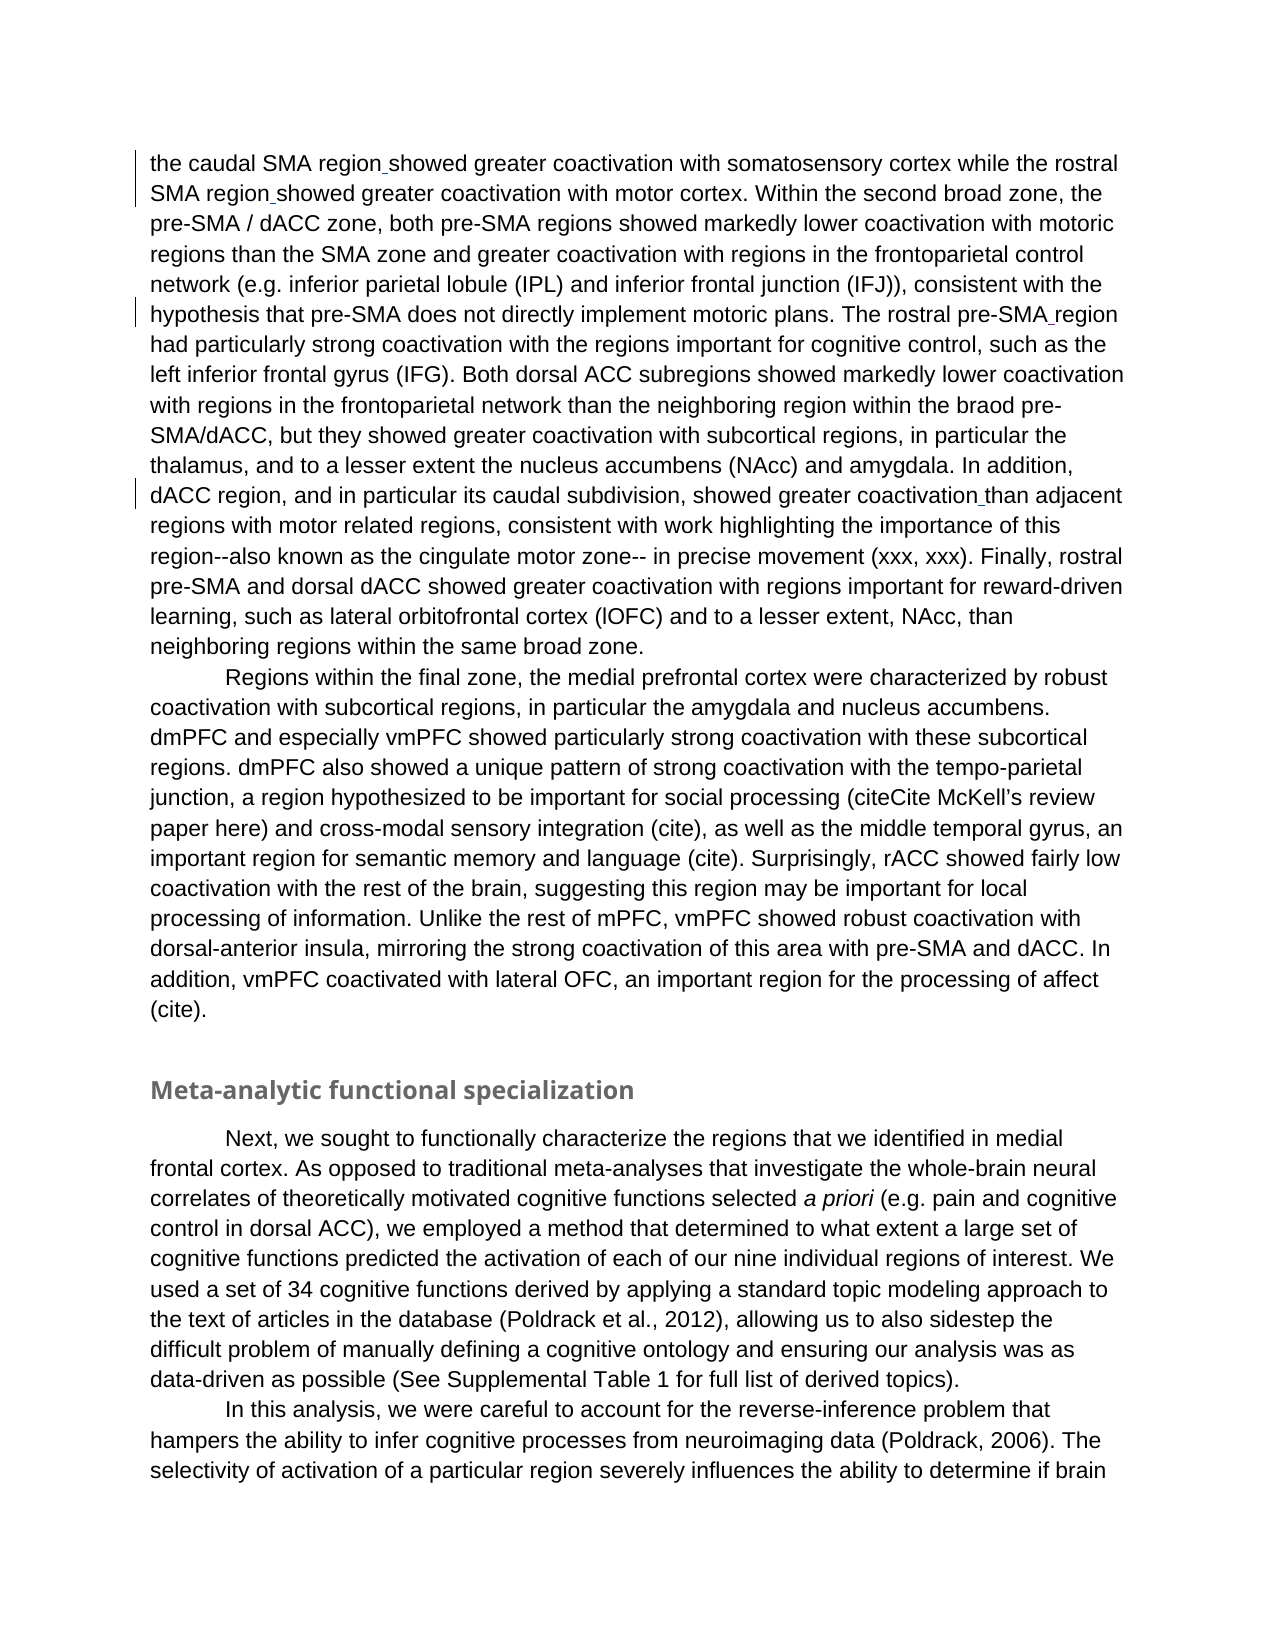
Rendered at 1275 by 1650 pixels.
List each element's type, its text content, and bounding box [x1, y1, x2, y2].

text Regions within the final zone, the medial prefrontal cortex were characterized by robust coactivation with subcortical regions, in particular the amygdala and nucleus accumbens. dmPFC and especially vmPFC showed particularly strong coactivation with these subcortical regions. dmPFC also showed a unique pattern of strong coactivation with the tempo-parietal junction, a region hypothesized to be important for social processing (citeCite McKell’s review paper here) and cross-modal sensory integration (cite), as well as the middle temporal gyrus, an important region for semantic memory and language (cite). Surprisingly, rACC showed fairly low coactivation with the rest of the brain, suggesting this region may be important for local processing of information. Unlike the rest of mPFC, vmPFC showed robust coactivation with dorsal-anterior insula, mirroring the strong coactivation of this area with pre-SMA and dACC. In addition, vmPFC coactivated with lateral OFC, an important region for the processing of affect (cite). [150, 663, 1125, 1022]
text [150, 1396, 1125, 1483]
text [150, 150, 1125, 660]
subtitle Meta-analytic functional specialization [150, 1073, 1125, 1107]
text Next, we sought to functionally characterize the regions that we identified in medial frontal cortex. As opposed to traditional meta-analyses that investigate the whole-brain neural correlates of theoretically motivated cognitive functions selected a priori (e.g. pain and cognitive control in dorsal ACC), we employed a method that determined to what extent a large set of cognitive functions predicted the activation of each of our nine individual regions of interest. We used a set of 34 cognitive functions derived by applying a standard topic modeling approach to the text of articles in the database (Poldrack et al., 2012), allowing us to also sidestep the difficult problem of manually defining a cognitive ontology and ensuring our analysis was as data-driven as possible (See Supplemental Table 1 for full list of derived topics). [150, 1124, 1125, 1393]
